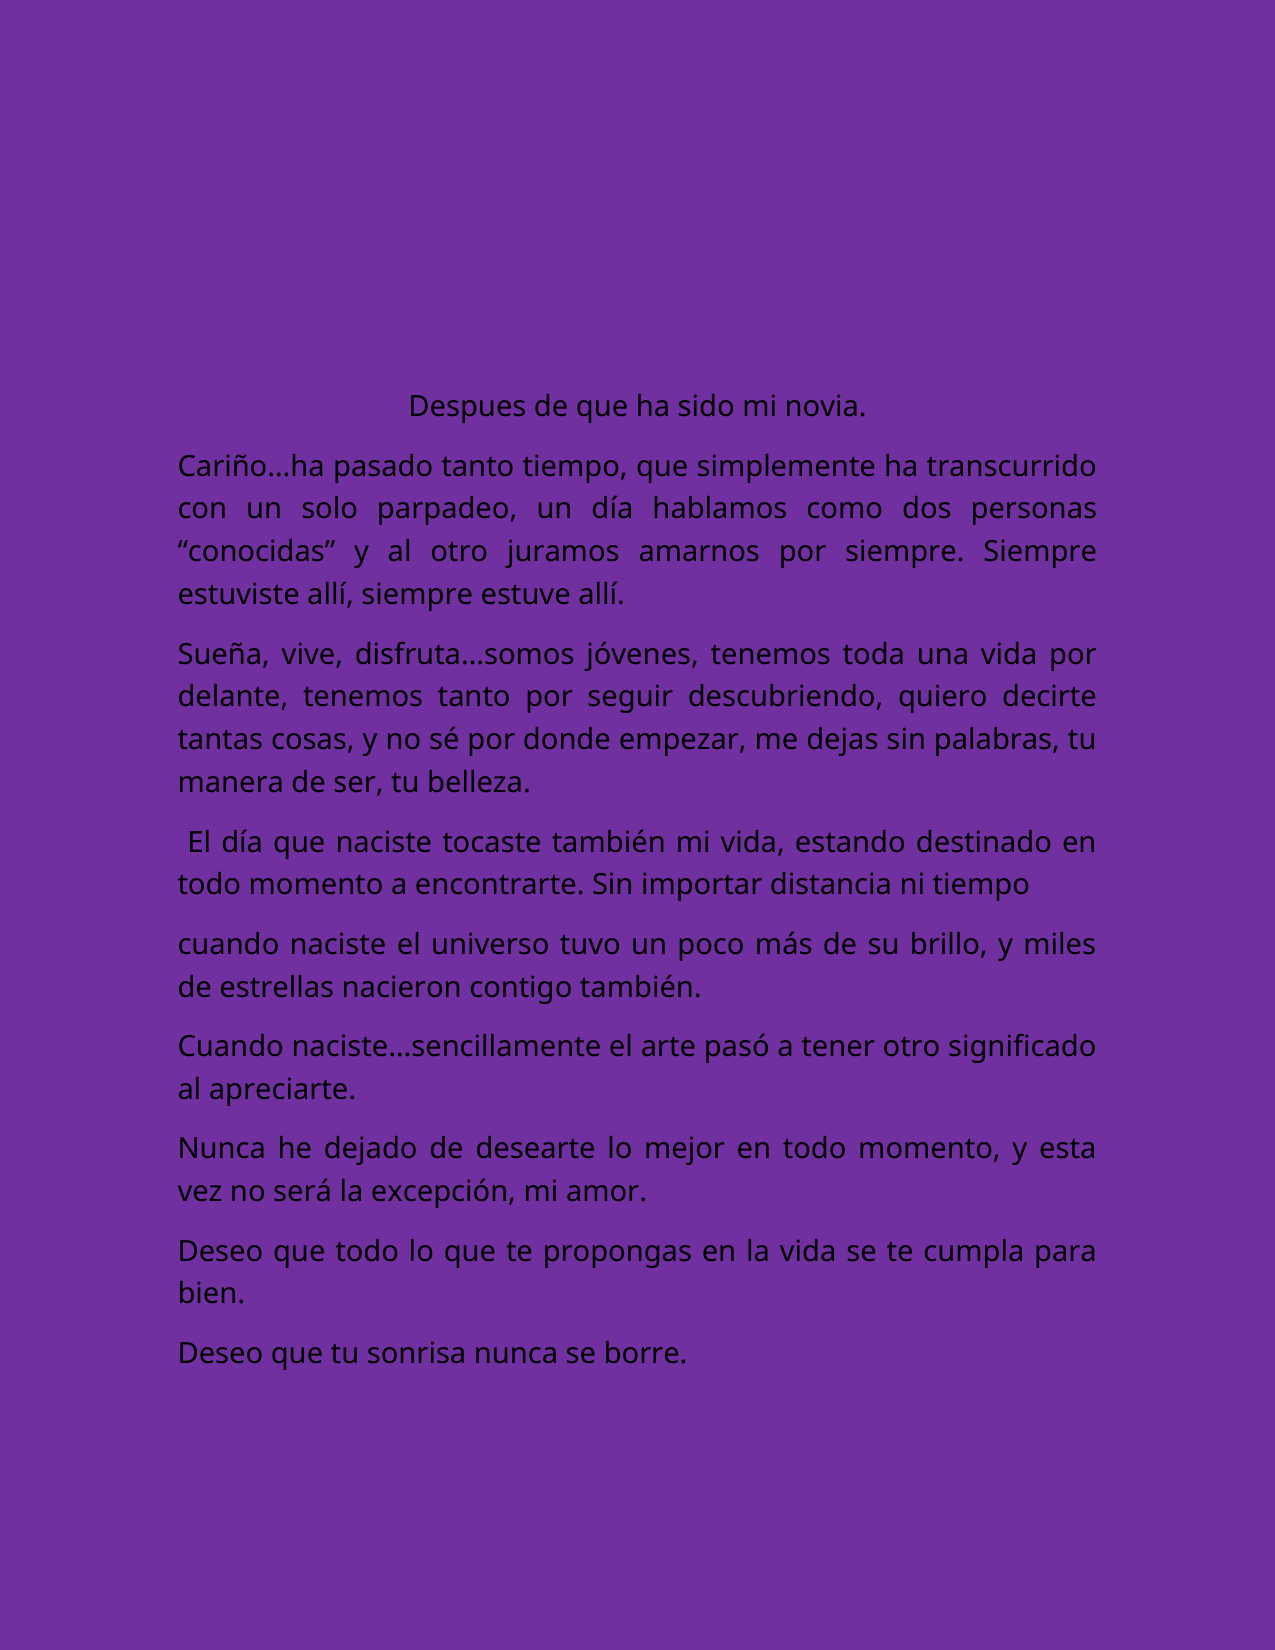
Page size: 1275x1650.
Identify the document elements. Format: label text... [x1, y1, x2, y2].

text Nunca he dejado de desearte lo mejor en todo momento, y esta vez no será la excepción, mi amor. [177, 1128, 1098, 1210]
text cuando naciste el universo tuvo un poco más de su brillo, y miles de estrellas nacieron contigo también. [177, 923, 1098, 1006]
text El día que naciste tocaste también mi vida, estando destinado en todo momento a encontrarte. Sin importar distancia ni tiempo [177, 821, 1098, 903]
text Deseo que tu sonrisa nunca se borre. [177, 1332, 1098, 1372]
text Deseo que todo lo que te propongas en la vida se te cumpla para bien. [177, 1230, 1098, 1312]
text Cariño…ha pasado tanto tiempo, que simplemente ha transcurrido con un solo parpadeo, un día hablamos como dos personas “conocidas” y al otro juramos amarnos por siempre. Siempre estuviste allí, siempre estuve allí. [177, 445, 1098, 613]
text Despues de que ha sido mi novia. [177, 386, 1098, 425]
text Cuando naciste…sencillamente el arte pasó a tener otro significado al apreciarte. [177, 1025, 1098, 1108]
text Sueña, vive, disfruta…somos jóvenes, tenemos toda una vida por delante, tenemos tanto por seguir descubriendo, quiero decirte tantas cosas, y no sé por donde empezar, me dejas sin palabras, tu manera de ser, tu belleza. [177, 633, 1098, 801]
